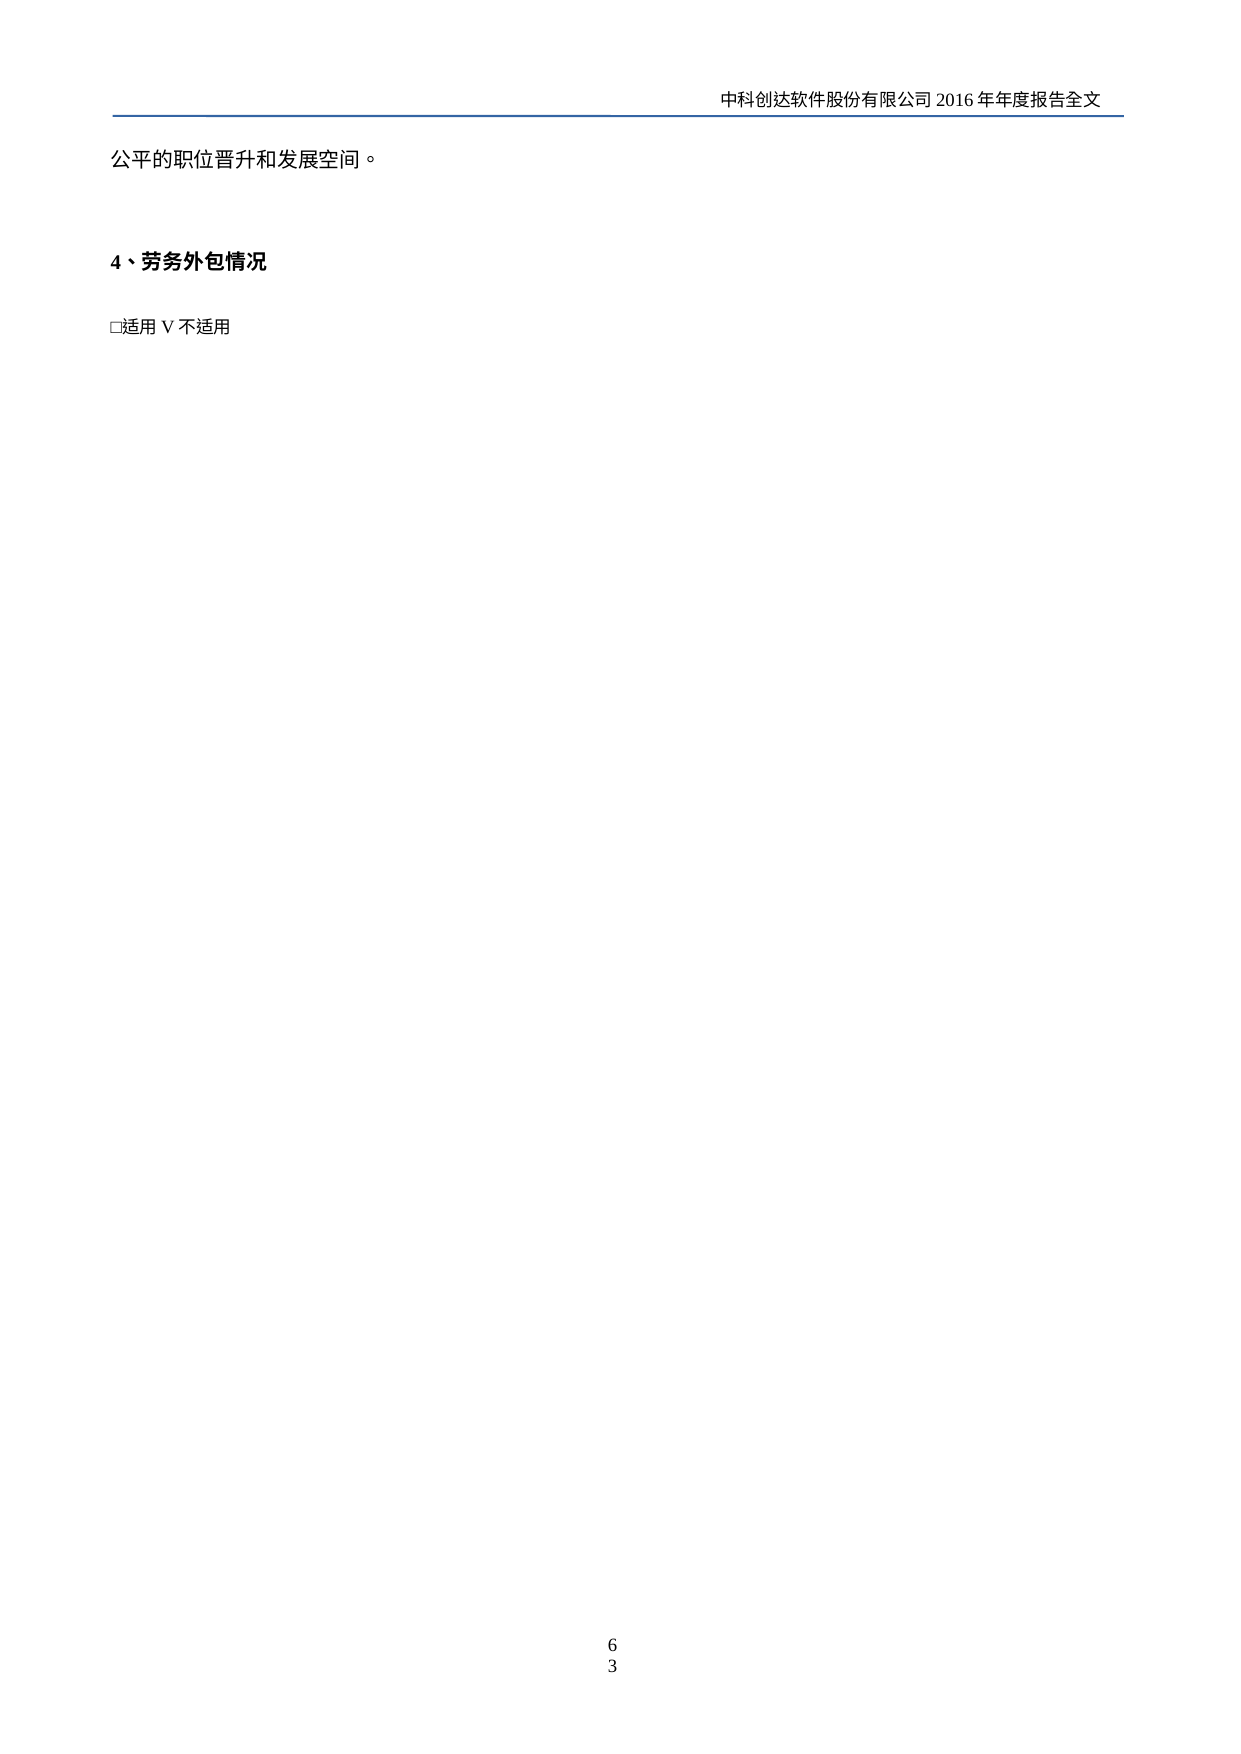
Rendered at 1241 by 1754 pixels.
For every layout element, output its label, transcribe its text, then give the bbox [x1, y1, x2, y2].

text 4、劳务外包情况 [110, 247, 1131, 275]
text □适用V不适用 [110, 315, 1131, 339]
text 公平的职位晋升和发展空间。 [110, 146, 1131, 174]
